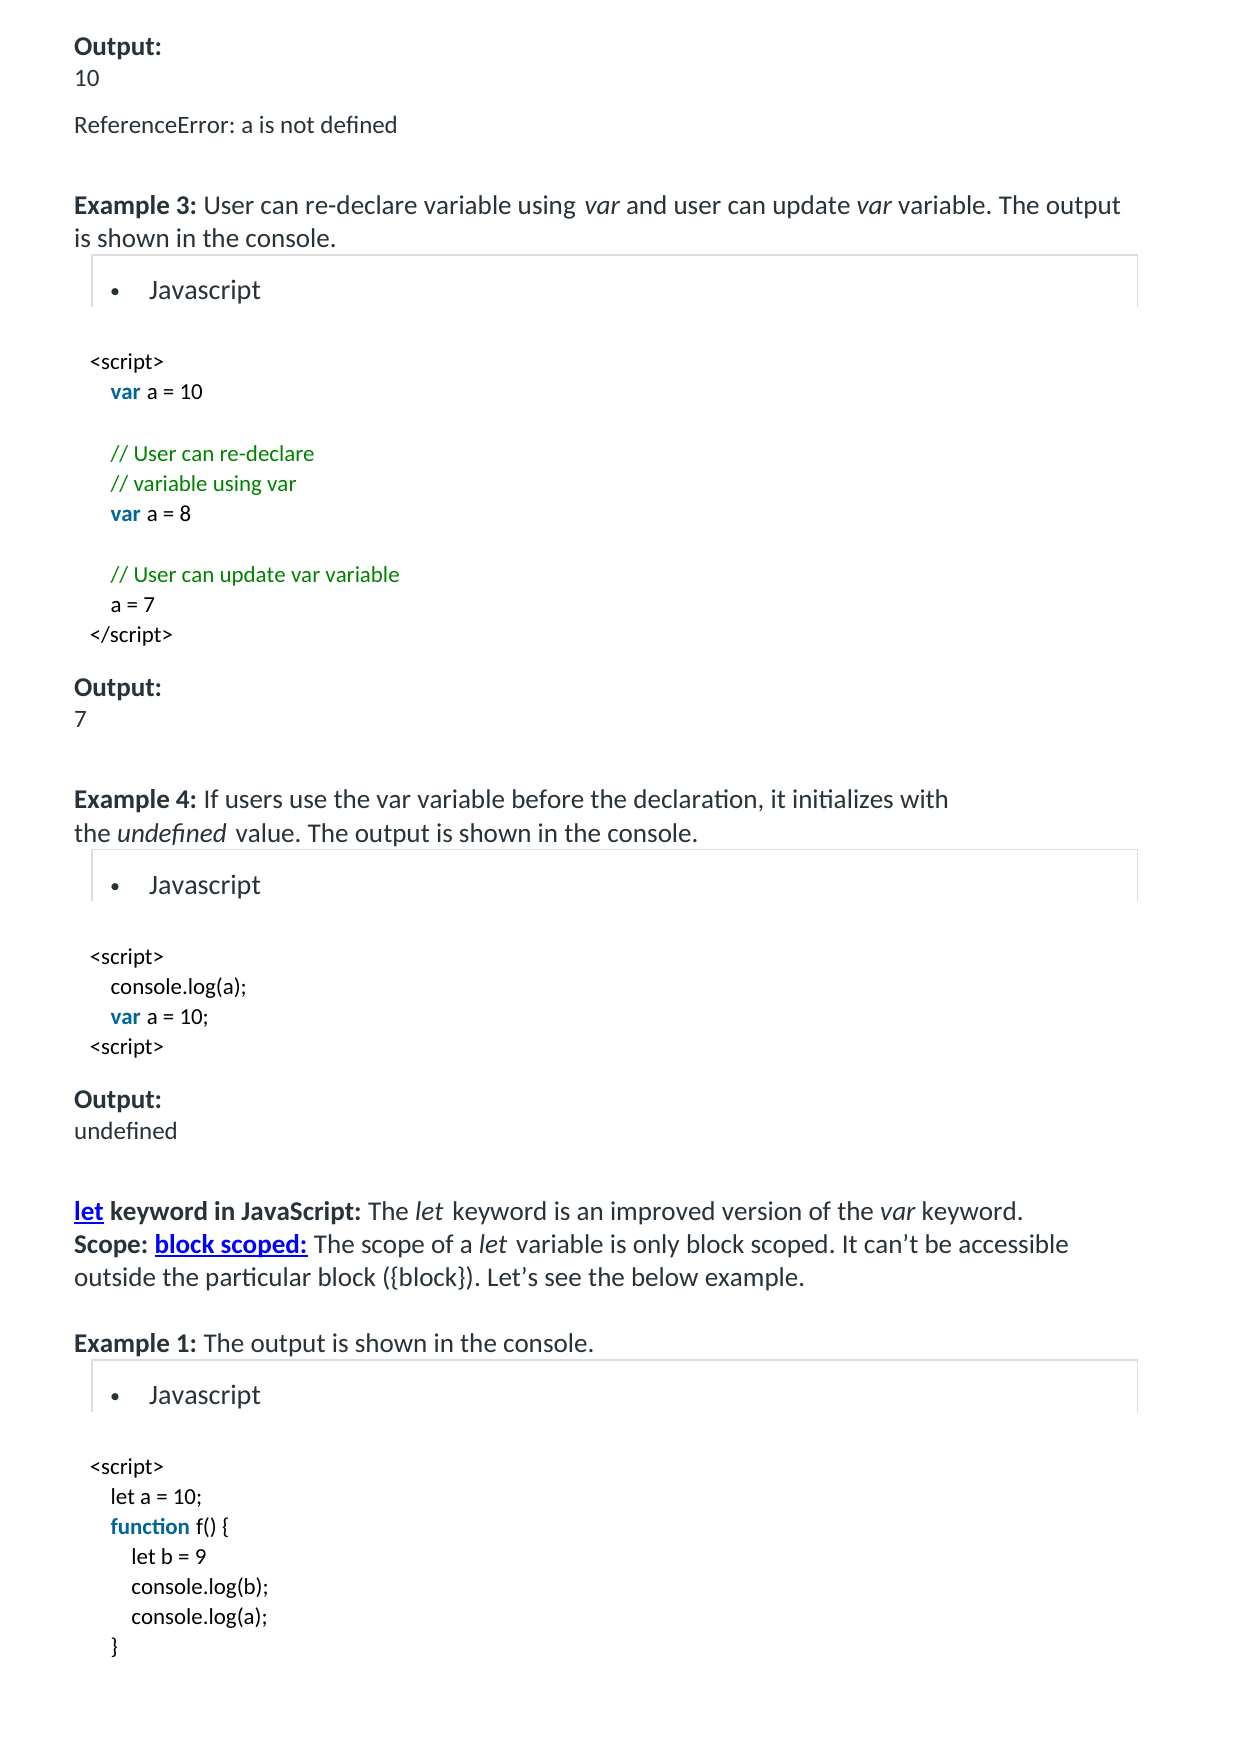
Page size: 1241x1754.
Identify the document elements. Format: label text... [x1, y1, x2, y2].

list Javascript [93, 850, 1137, 901]
text Example 3: User can re-declare variable using var and user can update var variable. The output is shown in the console. [74, 188, 1137, 254]
text 7 [74, 703, 1137, 734]
list Javascript [93, 1361, 1137, 1412]
text ReferenceError: a is not defined [74, 109, 1137, 139]
text 10 [74, 63, 1137, 93]
table_header <script> console.log(a); var a = 10; <script> [74, 918, 1161, 1082]
text undefined [74, 1115, 1137, 1145]
text Example 1: The output is shown in the console. [74, 1326, 1137, 1359]
text Output: [74, 29, 1137, 63]
list Javascript [93, 256, 1137, 307]
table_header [74, 1428, 1161, 1682]
text Scope: block scoped: The scope of a let variable is only block scoped. It can’t be accessible outside the particular block ({block}). Let’s see the below example. [74, 1227, 1137, 1293]
text Output: [74, 1082, 1137, 1115]
table_header <script> var a = 10 // User can re-declare // variable using var var a = 8 // User can update var variable a = 7 </script> [74, 323, 1161, 671]
text Example 4: If users use the var variable before the declaration, it initializes with the undefined value. The output is shown in the console. [74, 783, 1137, 849]
text let keyword in JavaScript: The let keyword is an improved version of the var keyword. [74, 1194, 1137, 1227]
text Output: [74, 671, 1137, 703]
